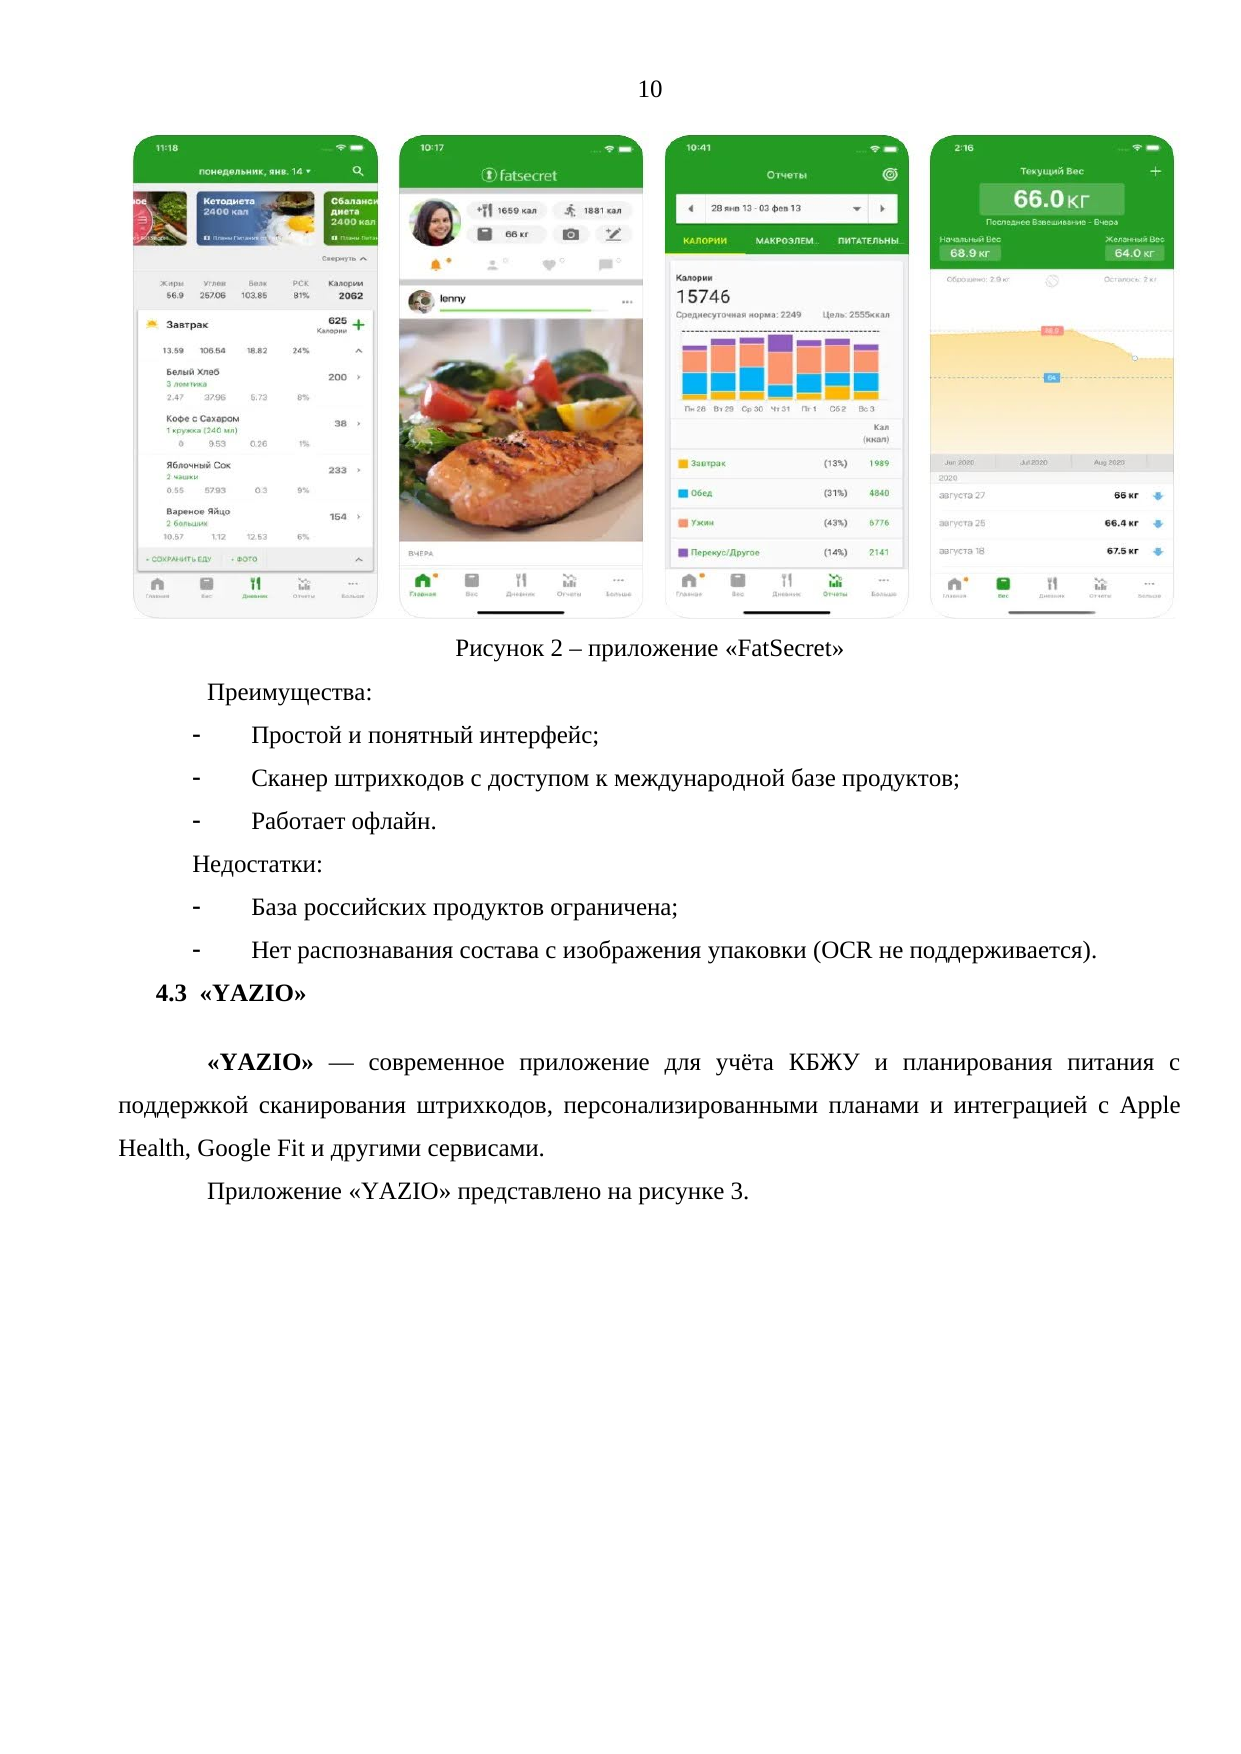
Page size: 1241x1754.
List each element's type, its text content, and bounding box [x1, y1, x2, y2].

list «YAZIO» [156, 978, 1181, 1007]
list Преимущества: [118, 677, 1181, 705]
text «YAZIO» — современное приложение для учёта КБЖУ и планирования питания с поддержкой сканирования штрихкодов, персонализированными планами и интеграцией с Apple Health, Google Fit и другими сервисами. [118, 1047, 1181, 1162]
list Простой и понятный интерфейс; [118, 720, 1181, 748]
list Сканер штрихкодов с доступом к международной базе продуктов; [118, 763, 1181, 792]
list Нет распознавания состава с изображения упаковки (OCR не поддерживается). [118, 935, 1181, 964]
text Приложение «YAZIO» представлено на рисунке 3. [118, 1176, 1181, 1205]
list Работает офлайн. [118, 806, 1181, 835]
picture [118, 131, 1184, 619]
text Рисунок 2 – приложение «FatSecret» [118, 633, 1181, 662]
list База российских продуктов ограничена; [118, 892, 1181, 921]
list Недостатки: [118, 849, 1181, 878]
